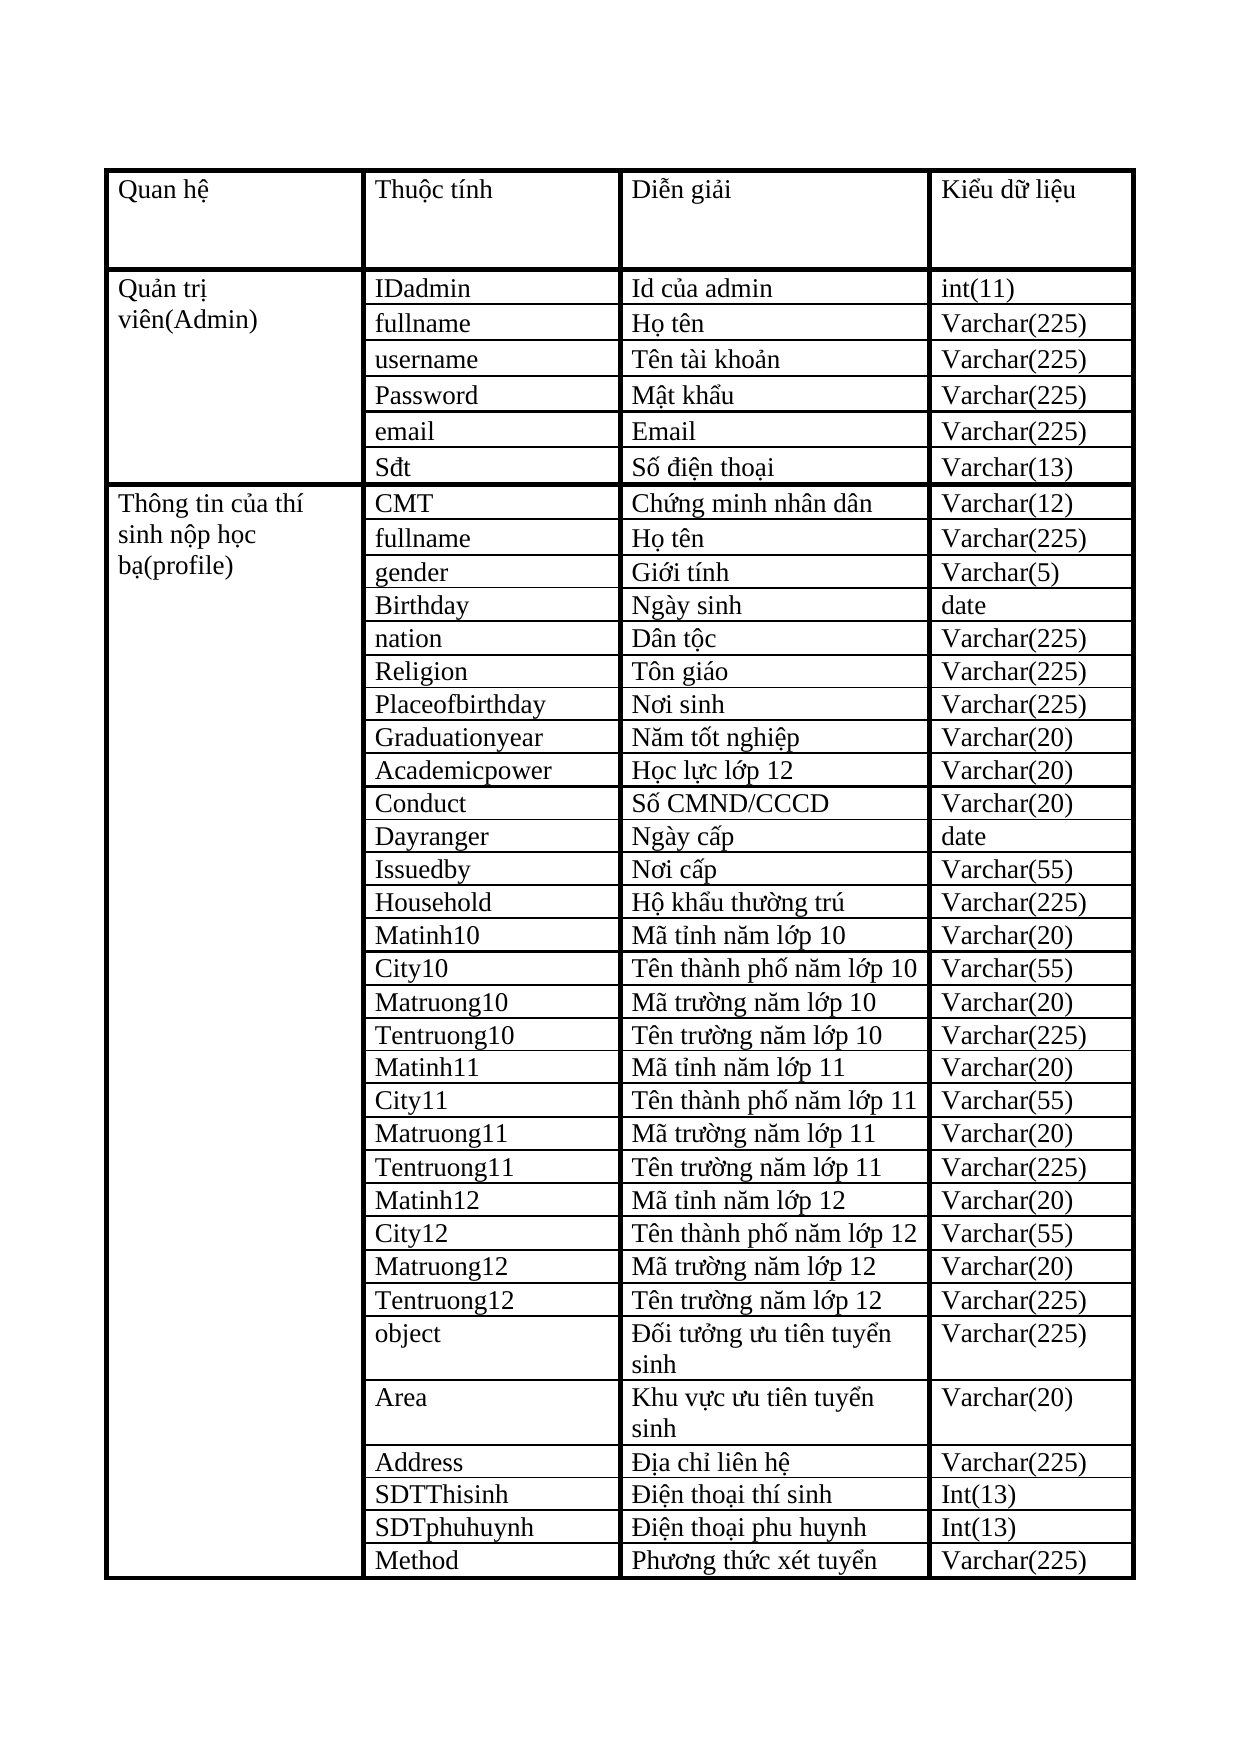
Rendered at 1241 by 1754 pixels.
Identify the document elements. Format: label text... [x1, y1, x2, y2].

table_cell Nơi sinh [623, 688, 927, 719]
table_cell Chứng minh nhân dân [623, 487, 927, 518]
table_cell Matinh10 [366, 919, 618, 950]
table_cell Tên thành phố năm lớp 12 [623, 1217, 927, 1248]
table_cell Varchar(20) [932, 754, 1131, 785]
table_cell Tên thành phố năm lớp 10 [623, 953, 927, 984]
table_cell Đối tưởng ưu tiên tuyển sinh [623, 1317, 927, 1379]
table_cell gender [366, 556, 618, 587]
table_cell Varchar(55) [932, 953, 1131, 984]
table_cell Mã trường năm lớp 12 [623, 1251, 927, 1282]
table_cell Mã tỉnh năm lớp 10 [623, 919, 927, 950]
table_header Kiểu dữ liệu [932, 173, 1131, 267]
table_cell Area [366, 1381, 618, 1444]
table_cell Tên tài khoản [623, 341, 927, 374]
table_cell Mã tỉnh năm lớp 11 [623, 1051, 927, 1082]
table_cell Tên trường năm lớp 11 [623, 1151, 927, 1182]
table_cell Int(13) [932, 1511, 1131, 1542]
table_cell Giới tính [623, 556, 927, 587]
table_cell Religion [366, 656, 618, 687]
table_cell Dayranger [366, 820, 618, 851]
table_cell City12 [366, 1217, 618, 1248]
table_cell Năm tốt nghiệp [623, 721, 927, 752]
table_cell Nơi cấp [623, 853, 927, 884]
table_cell Tentruong12 [366, 1284, 618, 1315]
table_cell Varchar(225) [932, 1019, 1131, 1050]
table_cell SDTphuhuynh [366, 1511, 618, 1542]
table_cell Varchar(225) [932, 377, 1131, 410]
table_cell Tên thành phố năm lớp 11 [623, 1084, 927, 1116]
table_cell Varchar(225) [932, 341, 1131, 374]
table_cell City10 [366, 953, 618, 984]
table_cell Varchar(20) [932, 1118, 1131, 1149]
table_cell Matruong10 [366, 986, 618, 1017]
table_cell Mã trường năm lớp 10 [623, 986, 927, 1017]
table_cell Int(13) [932, 1478, 1131, 1509]
table_cell Varchar(225) [932, 622, 1131, 653]
table_cell Varchar(12) [932, 487, 1131, 518]
table_cell Mã trường năm lớp 11 [623, 1118, 927, 1149]
table_cell Hộ khẩu thường trú [623, 886, 927, 917]
table_header Quan hệ [109, 173, 361, 267]
table_cell Mật khẩu [623, 377, 927, 410]
table_cell username [366, 341, 618, 374]
table_cell Phương thức xét tuyển [623, 1544, 927, 1576]
table_cell Varchar(225) [932, 1544, 1131, 1576]
table_cell Varchar(55) [932, 1084, 1131, 1116]
table_cell Conduct [366, 788, 618, 818]
table_cell Varchar(225) [932, 688, 1131, 719]
table_cell Varchar(20) [932, 919, 1131, 950]
table_cell Email [623, 413, 927, 446]
table_cell Điện thoại phu huynh [623, 1511, 927, 1542]
table_cell Varchar(225) [932, 305, 1131, 339]
table_cell Academicpower [366, 754, 618, 785]
table_header Thuộc tính [366, 173, 618, 267]
table_cell Mã tỉnh năm lớp 12 [623, 1184, 927, 1215]
table_cell Varchar(225) [932, 1446, 1131, 1477]
table_cell Graduationyear [366, 721, 618, 752]
table_cell Matruong11 [366, 1118, 618, 1149]
table_cell Họ tên [623, 520, 927, 554]
table_cell Matruong12 [366, 1251, 618, 1282]
table_header Diễn giải [623, 173, 927, 267]
table_cell Issuedby [366, 853, 618, 884]
table_cell Quản trị viên(Admin) [109, 272, 361, 482]
table_cell IDadmin [366, 272, 618, 303]
table_cell Household [366, 886, 618, 917]
table_cell Tentruong11 [366, 1151, 618, 1182]
table_cell Password [366, 377, 618, 410]
table_cell Ngày sinh [623, 589, 927, 620]
table_cell date [932, 820, 1131, 851]
table_cell Số điện thoại [623, 448, 927, 482]
table_cell date [932, 589, 1131, 620]
table_cell int(11) [932, 272, 1131, 303]
table_cell Matinh12 [366, 1184, 618, 1215]
table_cell email [366, 413, 618, 446]
table_cell Varchar(20) [932, 1051, 1131, 1082]
table_cell Birthday [366, 588, 618, 620]
table_cell Id của admin [623, 272, 927, 303]
table_cell Varchar(55) [932, 1217, 1131, 1248]
table_cell Varchar(20) [932, 1251, 1131, 1282]
table_cell Matinh11 [366, 1051, 618, 1082]
table_cell Địa chỉ liên hệ [623, 1446, 927, 1477]
table_cell Tentruong10 [366, 1019, 618, 1050]
table_cell Varchar(20) [932, 1184, 1131, 1215]
table_cell Varchar(225) [932, 520, 1131, 554]
table_cell Varchar(225) [932, 1151, 1131, 1182]
table_cell Điện thoại thí sinh [623, 1478, 927, 1509]
table_cell Dân tộc [623, 622, 927, 653]
table_cell Method [366, 1544, 618, 1576]
table_cell Address [366, 1446, 618, 1477]
table_cell Varchar(225) [932, 886, 1131, 917]
table_cell Số CMND/CCCD [623, 788, 927, 818]
table_cell Varchar(225) [932, 1317, 1131, 1379]
table_cell nation [366, 622, 618, 653]
table_cell City11 [366, 1084, 618, 1116]
table_cell Khu vực ưu tiên tuyển sinh [623, 1381, 927, 1444]
table_cell Varchar(5) [932, 556, 1131, 587]
table_cell object [366, 1317, 618, 1379]
table_cell Tôn giáo [623, 656, 927, 687]
table_cell CMT [366, 487, 618, 518]
table_cell Varchar(225) [932, 413, 1131, 446]
table_cell Varchar(225) [932, 1284, 1131, 1315]
table_cell Placeofbirthday [366, 688, 618, 719]
table_cell SDTThisinh [366, 1478, 618, 1509]
table_cell Varchar(55) [932, 853, 1131, 884]
table_cell Học lực lớp 12 [623, 754, 927, 785]
table_cell Varchar(20) [932, 986, 1131, 1017]
table_cell Tên trường năm lớp 12 [623, 1284, 927, 1315]
table_cell Varchar(20) [932, 721, 1131, 752]
table_cell fullname [366, 520, 618, 554]
table_cell Varchar(20) [932, 1381, 1131, 1444]
table_cell Varchar(13) [932, 448, 1131, 482]
table_cell Thông tin của thí sinh nộp học bạ(profile) [109, 487, 361, 1576]
table_cell fullname [366, 305, 618, 339]
table_cell Họ tên [623, 305, 927, 339]
table_cell Tên trường năm lớp 10 [623, 1019, 927, 1050]
table_cell Sđt [366, 448, 618, 482]
table_cell Ngày cấp [623, 820, 927, 851]
table_cell Varchar(225) [932, 656, 1131, 687]
table_cell Varchar(20) [932, 788, 1131, 818]
